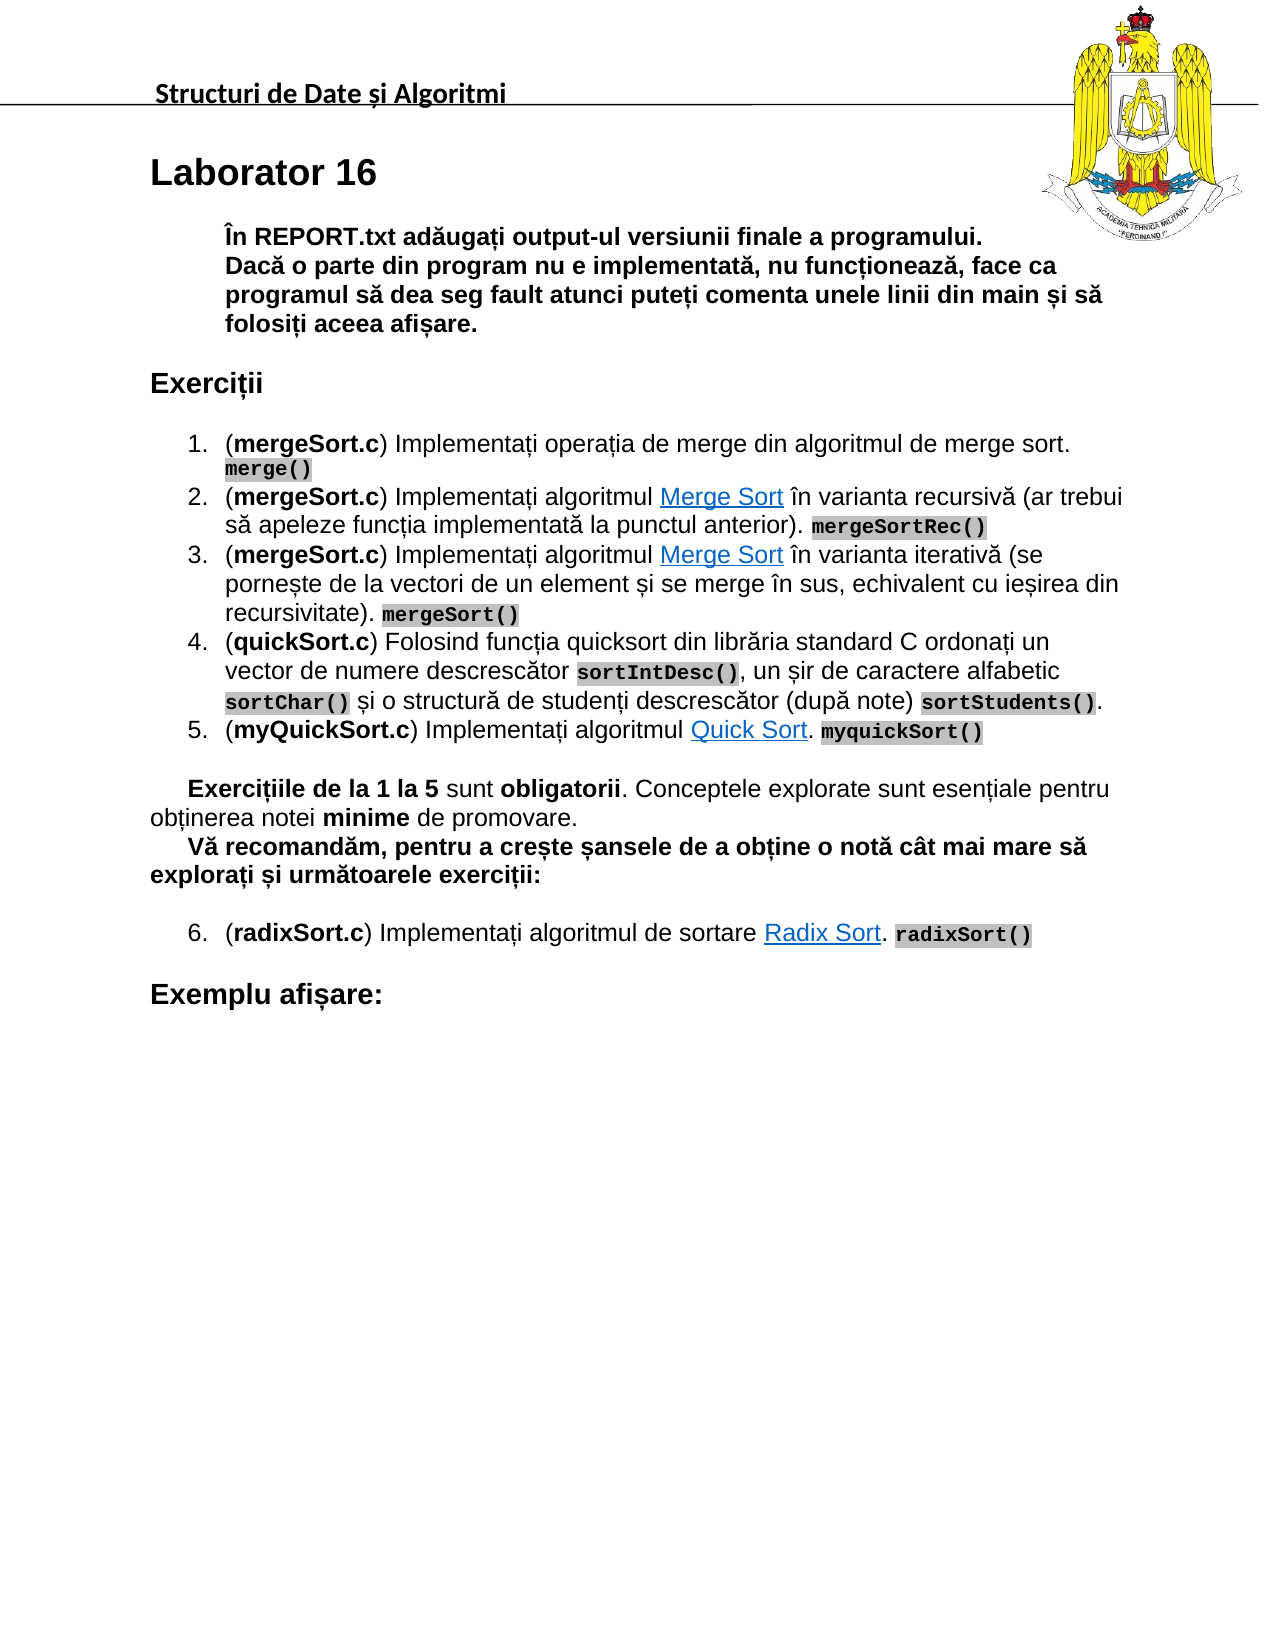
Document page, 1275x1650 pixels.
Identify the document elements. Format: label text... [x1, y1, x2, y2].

list (quickSort.c) Folosind funcția quicksort din librăria standard C ordonați un vector de numere descrescător sortIntDesc(), un șir de caractere alfabetic sortChar() și o structură de studenți descrescător (după note) sortStudents(). [187, 627, 1125, 715]
text Exerciții [150, 366, 1125, 400]
text Exemplu afișare: [150, 977, 1125, 1011]
picture [1042, 5, 1243, 241]
list (mergeSort.c) Implementați algoritmul Merge Sort în varianta iterativă (se pornește de la vectori de un element și se merge în sus, echivalent cu ieșirea din recursivitate). mergeSort() [187, 540, 1125, 627]
list Exercițiile de la 1 la 5 sunt obligatorii. Conceptele explorate sunt esențiale pentru obținerea notei minime de promovare. [150, 774, 1125, 832]
list (radixSort.c) Implementați algoritmul de sortare Radix Sort. radixSort() [187, 918, 1125, 948]
list În REPORT.txt adăugați output-ul versiunii finale a programului. Dacă o parte din program nu e implementată, nu funcționează, face ca programul să dea seg fault atunci puteți comenta unele linii din main și să folosiți aceea afișare. [225, 222, 1125, 337]
list (mergeSort.c) Implementați algoritmul Merge Sort în varianta recursivă (ar trebui să apeleze funcția implementată la punctul anterior). mergeSortRec() [187, 482, 1125, 540]
list (mergeSort.c) Implementați operația de merge din algoritmul de merge sort. merge() [187, 429, 1125, 482]
text Laborator 16 [150, 150, 1125, 193]
list (myQuickSort.c) Implementați algoritmul Quick Sort. myquickSort() [187, 715, 1125, 745]
list Vă recomandăm, pentru a crește șansele de a obține o notă cât mai mare să explorați și următoarele exerciții: [150, 832, 1125, 889]
